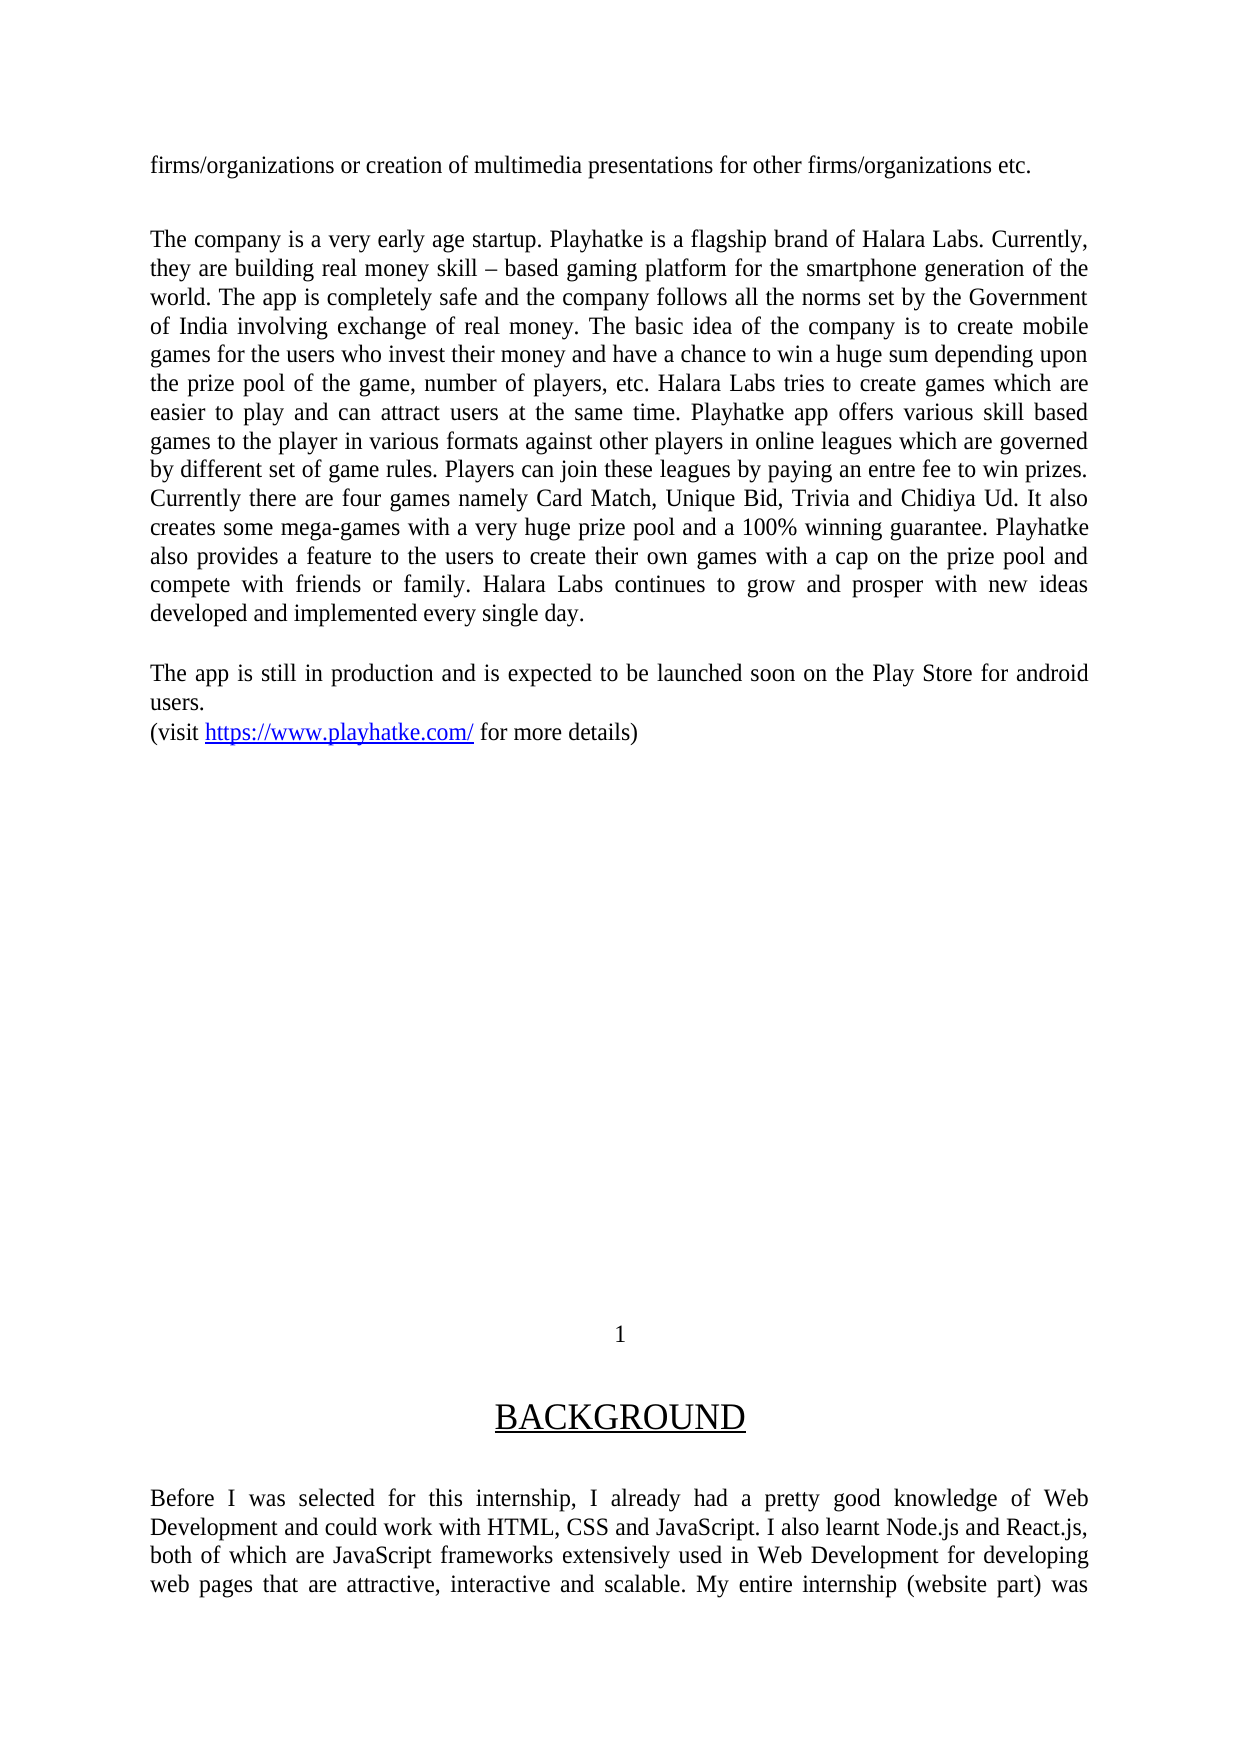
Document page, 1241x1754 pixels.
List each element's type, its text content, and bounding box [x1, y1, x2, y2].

text (visit https://www.playhatke.com/ for more details) [150, 717, 1090, 746]
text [150, 1483, 1090, 1598]
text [150, 150, 1090, 179]
text The company is a very early age startup. Playhatke is a flagship brand of Halara Labs. Currently, they are building real money skill – based gaming platform for the smartphone generation of the world. The app is completely safe and the company follows all the norms set by the Government of India involving exchange of real money. The basic idea of the company is to create mobile games for the users who invest their money and have a chance to win a huge sum depending upon the prize pool of the game, number of players, etc. Halara Labs tries to create games which are easier to play and can attract users at the same time. Playhatke app offers various skill based games to the player in various formats against other players in online leagues which are governed by different set of game rules. Players can join these leagues by paying an entre fee to win prizes. Currently there are four games namely Card Match, Unique Bid, Trivia and Chidiya Ud. It also creates some mega-games with a very huge prize pool and a 100% winning guarantee. Playhatke also provides a feature to the users to create their own games with a cap on the prize pool and compete with friends or family. Halara Labs continues to grow and prosper with new ideas developed and implemented every single day. [150, 224, 1090, 627]
text 1 [150, 1319, 1090, 1348]
text The app is still in production and is expected to be launched soon on the Play Store for android users. [150, 658, 1090, 716]
text BACKGROUND [150, 1394, 1090, 1437]
